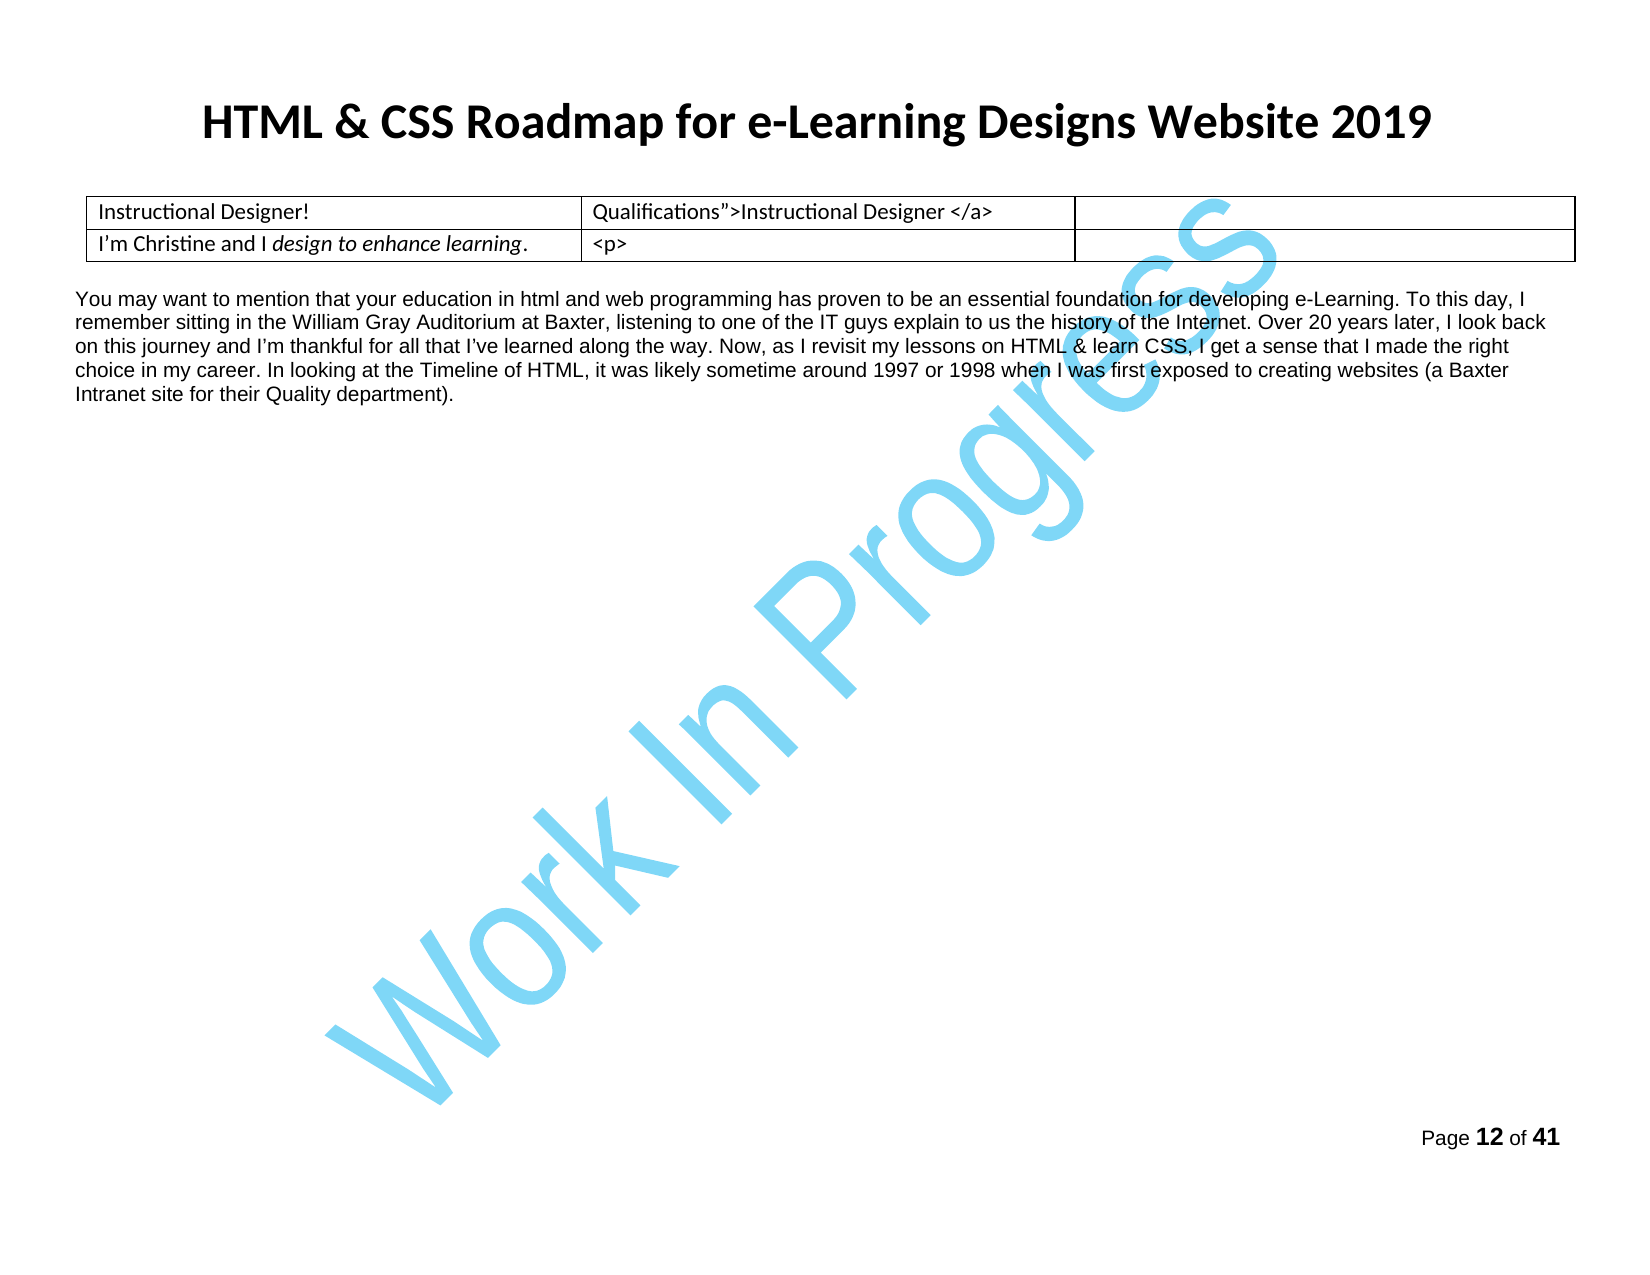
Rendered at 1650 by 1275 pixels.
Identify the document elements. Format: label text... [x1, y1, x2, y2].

table_cell [1076, 197, 1574, 228]
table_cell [87, 197, 581, 228]
text You may want to mention that your education in html and web programming has proven to be an essential foundation for developing e-Learning. To this day, I remember sitting in the William Gray Auditorium at Baxter, listening to one of the IT guys explain to us the history of the Internet. Over 20 years later, I look back on this journey and I’m thankful for all that I’ve learned along the way. Now, as I revisit my lessons on HTML & learn CSS, I get a sense that I made the right choice in my career. In looking at the Timeline of HTML, it was likely sometime around 1997 or 1998 when I was first exposed to creating websites (a Baxter Intranet site for their Quality department). [75, 286, 1560, 406]
table_cell [1076, 230, 1574, 261]
table_cell I’m Christine and I design to enhance learning. [87, 230, 581, 261]
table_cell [582, 197, 1074, 228]
table_cell <p> [582, 230, 1074, 261]
